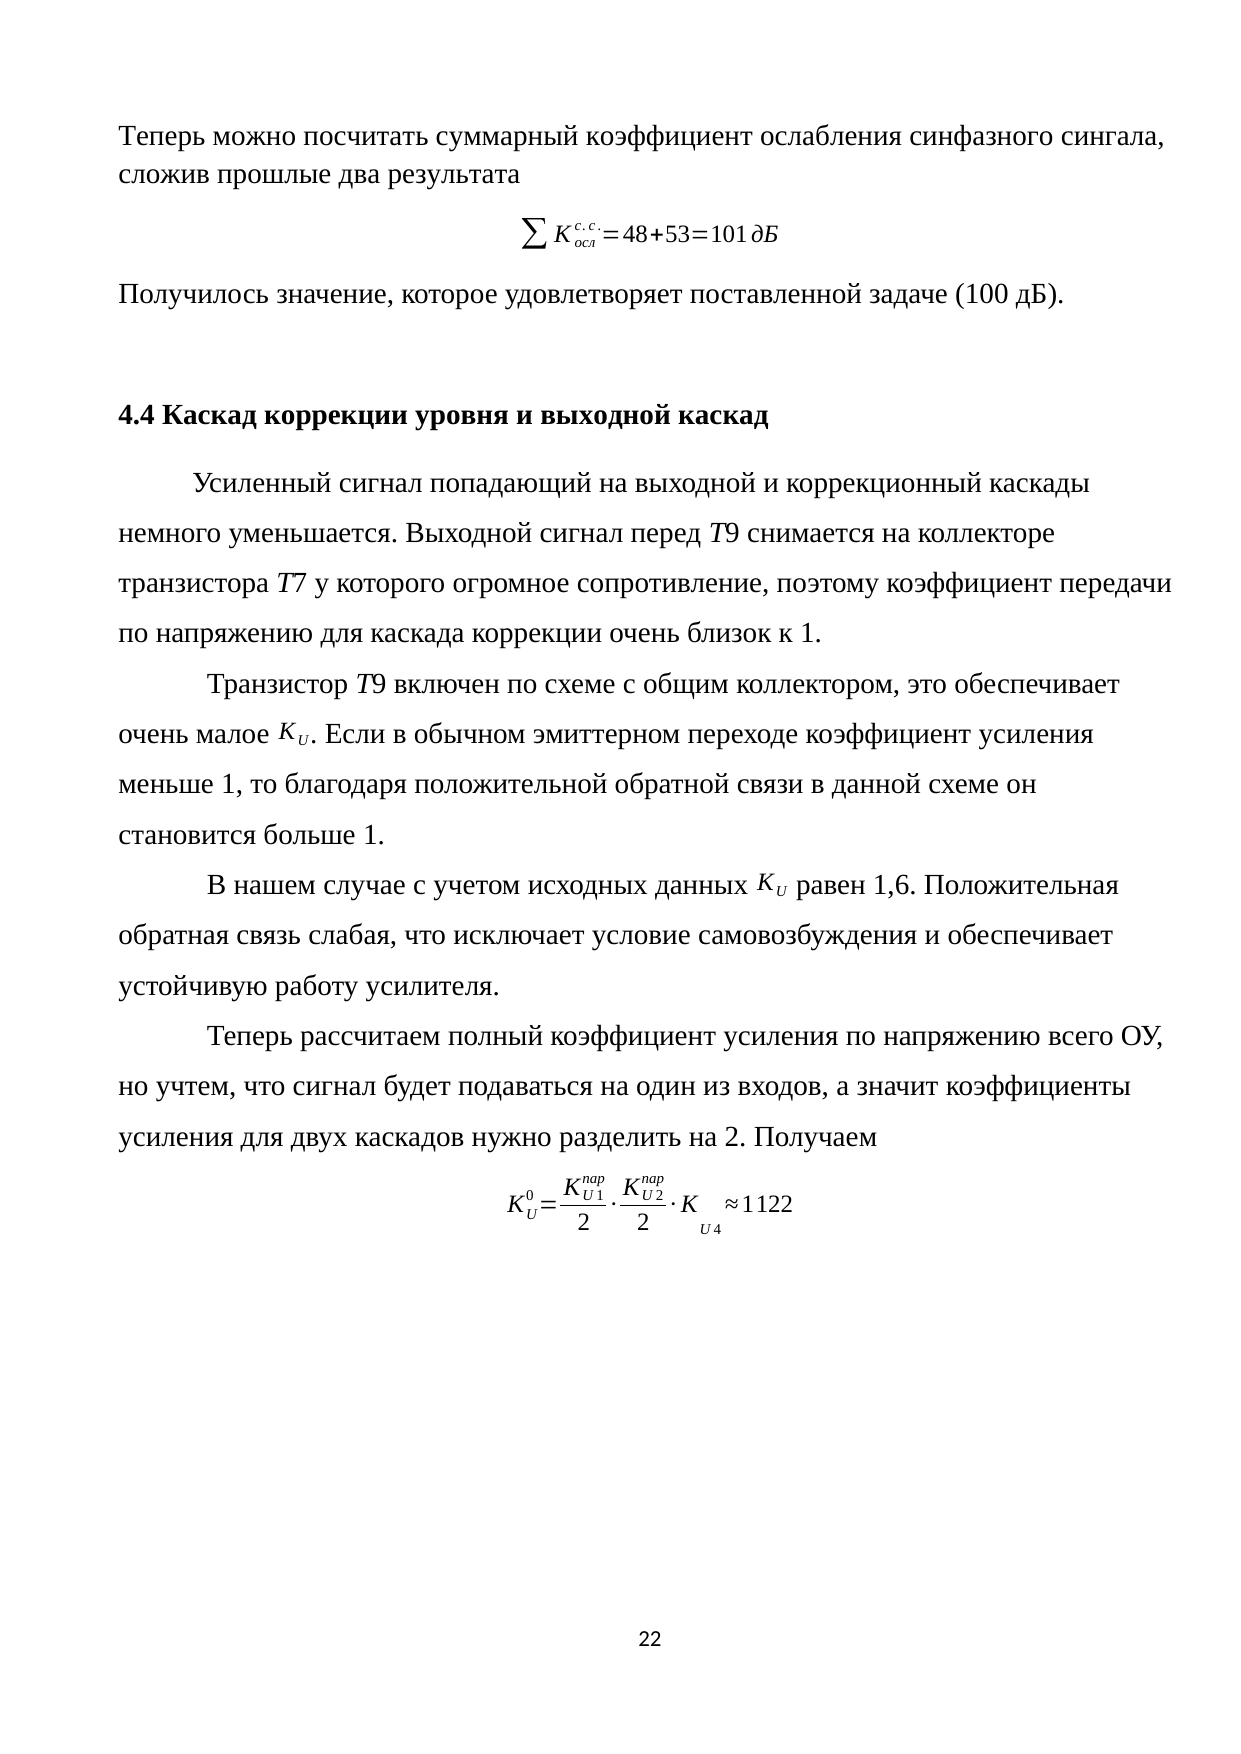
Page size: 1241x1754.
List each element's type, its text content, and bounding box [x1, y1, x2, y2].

text 4.4 Каскад коррекции уровня и выходной каскад [118, 397, 1181, 431]
text Получилось значение, которое удовлетворяет поставленной задаче (100 дБ). [118, 276, 1181, 309]
text В нашем случае с учетом исходных данных равен 1,6. Положительная обратная связь слабая, что исключает условие самовозбуждения и обеспечивает устойчивую работу усилителя. [118, 867, 1181, 1001]
text Теперь рассчитаем полный коэффициент усиления по напряжению всего ОУ, но учтем, что сигнал будет подаваться на один из входов, а значит коэффициенты усиления для двух каскадов нужно разделить на 2. Получаем [118, 1018, 1181, 1152]
text Транзистор T9 включен по схеме с общим коллектором, это обеспечивает очень малое . Если в обычном эмиттерном переходе коэффициент усиления меньше 1, то благодаря положительной обратной связи в данной схеме он становится больше 1. [118, 666, 1181, 850]
text Усиленный сигнал попадающий на выходной и коррекционный каскады немного уменьшается. Выходной сигнал перед T9 снимается на коллекторе транзистора T7 у которого огромное сопротивление, поэтому коэффициент передачи по напряжению для каскада коррекции очень близок к 1. [118, 465, 1181, 649]
text Теперь можно посчитать суммарный коэффициент ослабления синфазного сингала, сложив прошлые два результата [118, 118, 1181, 190]
